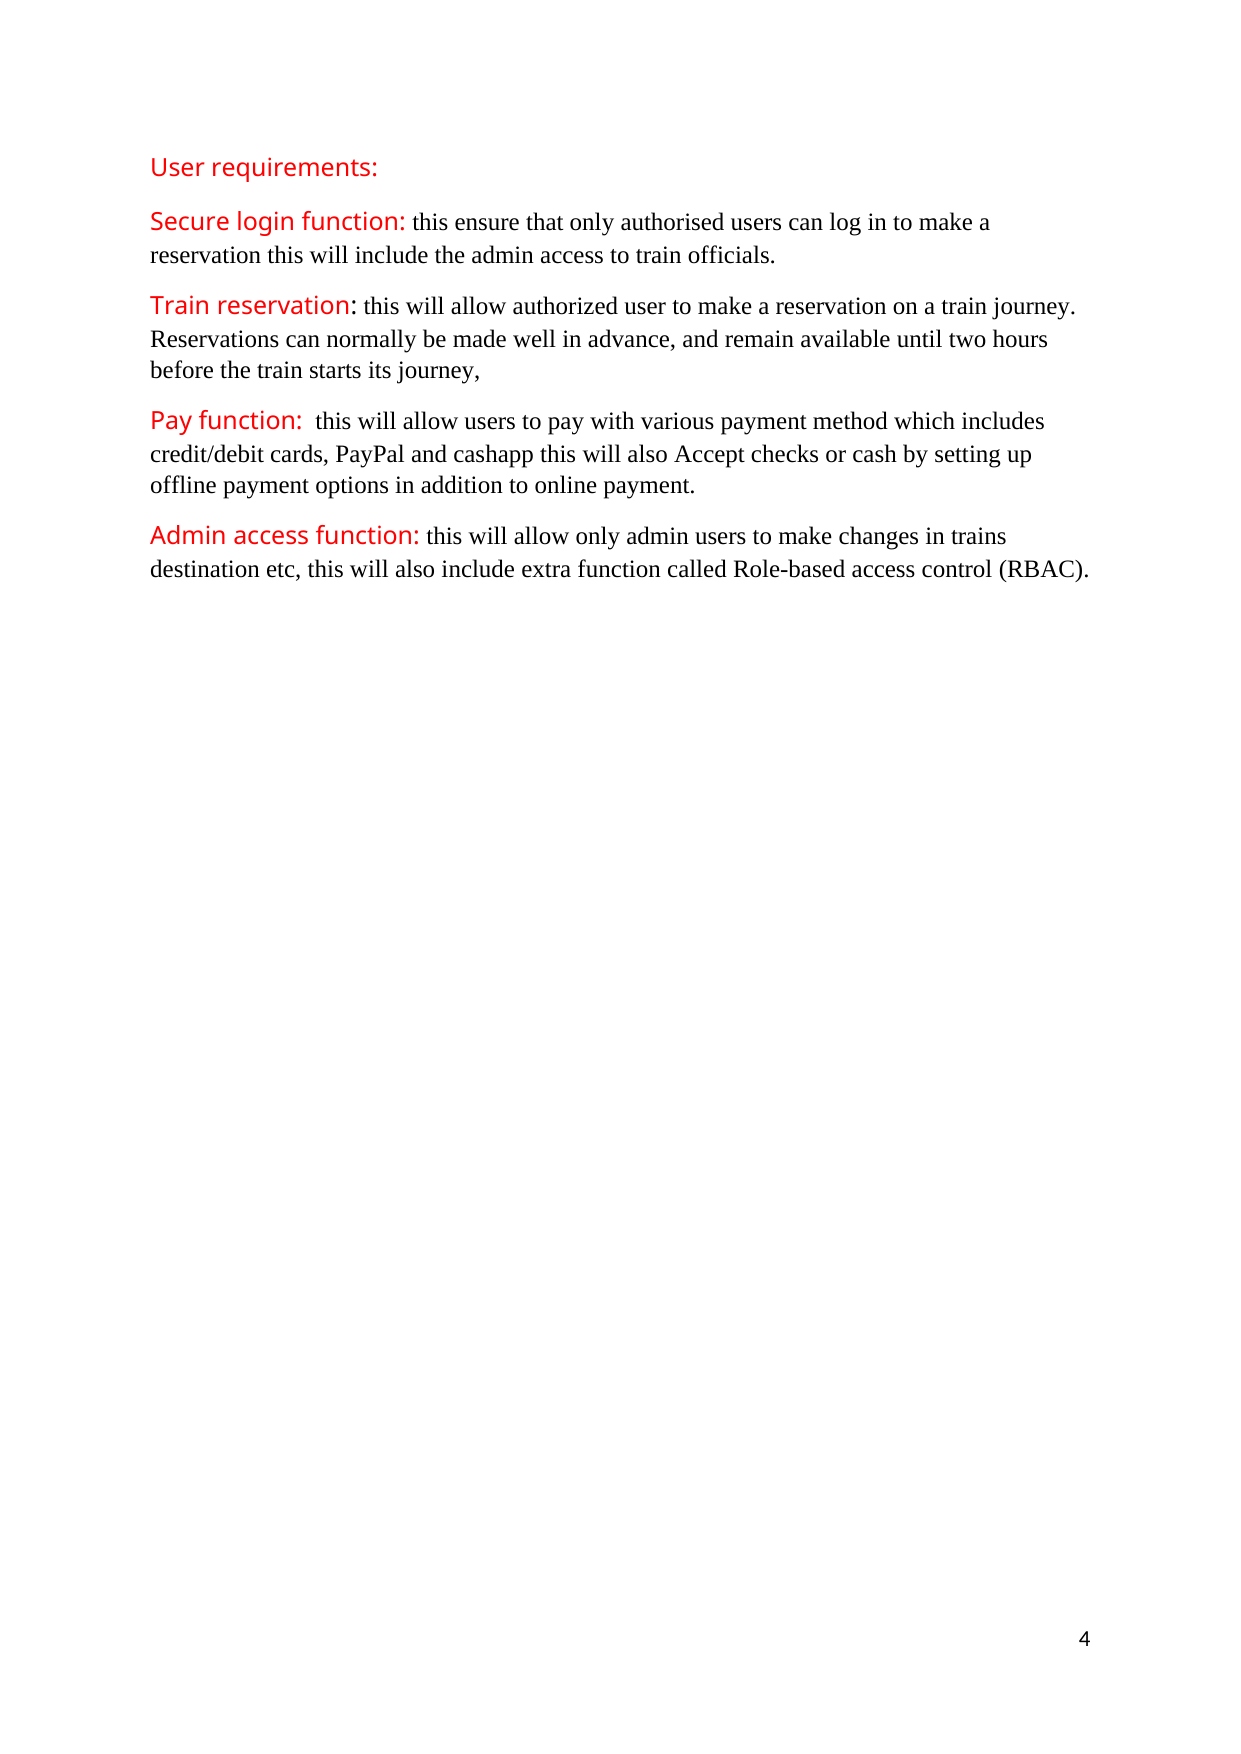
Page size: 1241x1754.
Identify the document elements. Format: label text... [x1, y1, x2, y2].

text Admin access function: this will allow only admin users to make changes in trains destination etc, this will also include extra function called Role-based access control (RBAC). [150, 518, 1090, 583]
text Secure login function: this ensure that only authorised users can log in to make a reservation this will include the admin access to train officials. [150, 203, 1090, 268]
text Pay function: this will allow users to pay with various payment method which includes credit/debit cards, PayPal and cashapp this will also Accept checks or cash by setting up offline payment options in addition to online payment. [150, 403, 1090, 499]
text User requirements: [150, 150, 1090, 184]
text Train reservation: this will allow authorized user to make a reservation on a train journey. Reservations can normally be made well in advance, and remain available until two hours before the train starts its journey, [150, 287, 1090, 384]
